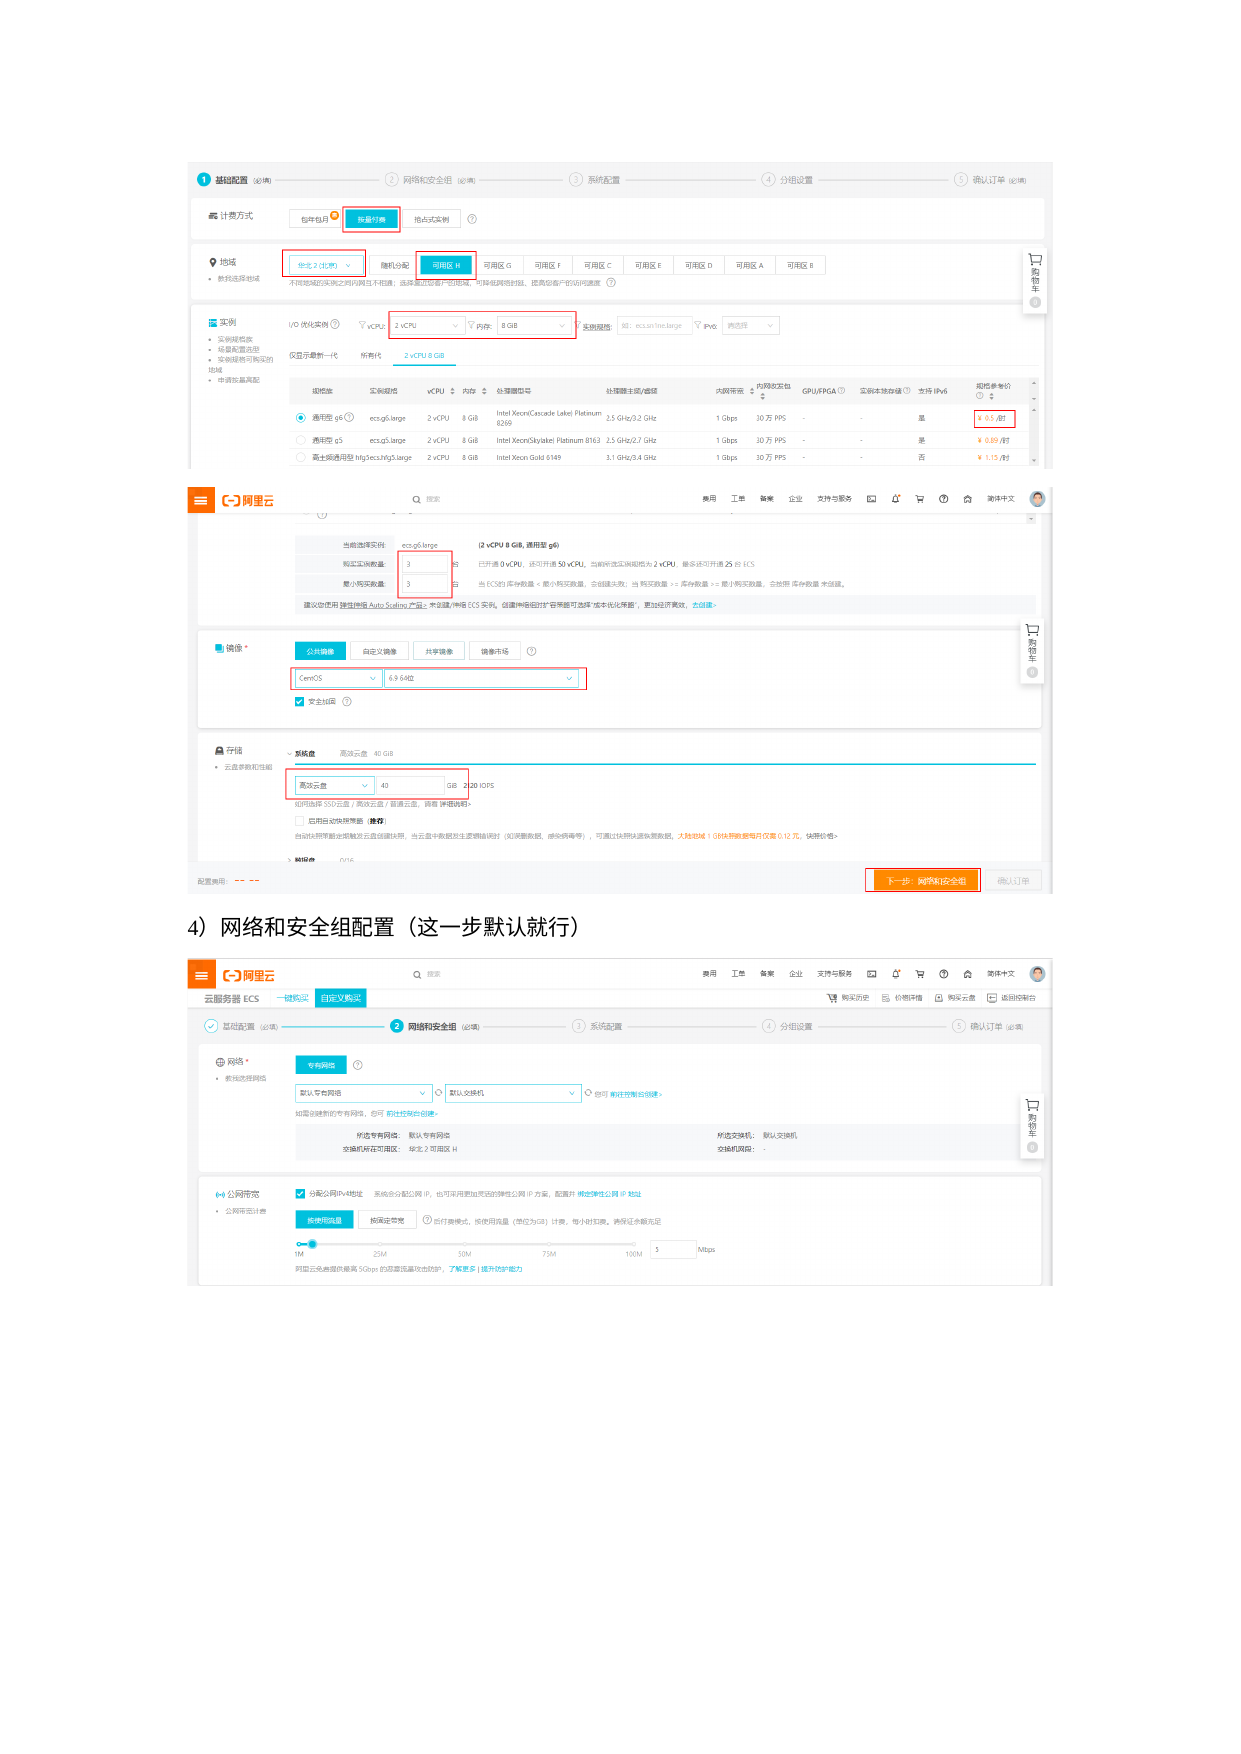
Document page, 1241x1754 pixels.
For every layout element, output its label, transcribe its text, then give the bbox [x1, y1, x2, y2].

picture [187, 957, 1053, 1286]
text 4）网络和安全组配置（这一步默认就行） [187, 909, 1053, 942]
picture [187, 487, 1053, 894]
picture [187, 162, 1053, 469]
